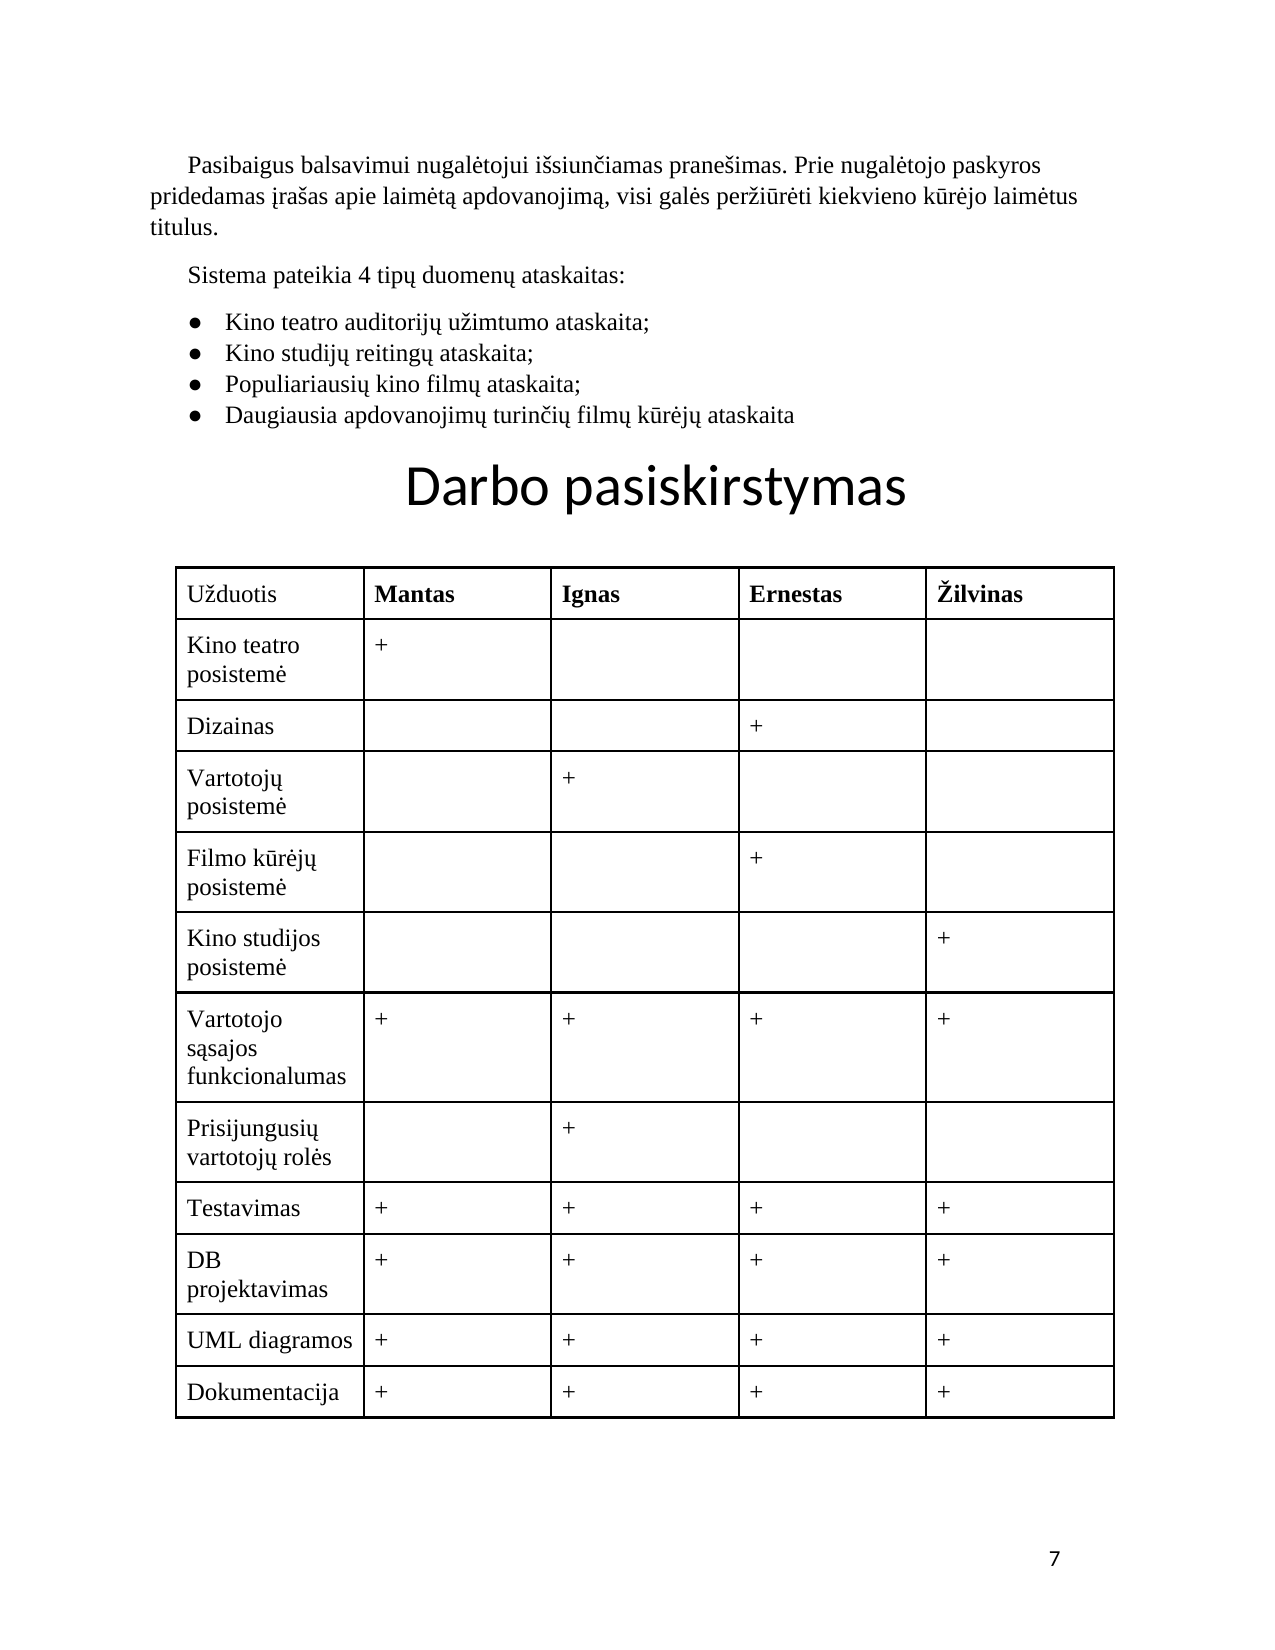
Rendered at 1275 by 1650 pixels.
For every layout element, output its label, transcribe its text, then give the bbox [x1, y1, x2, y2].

table_header Užduotis [177, 569, 363, 618]
table_cell [740, 913, 925, 991]
table_header Ernestas [740, 569, 925, 618]
table_cell + [365, 1315, 550, 1365]
table_cell + [740, 833, 925, 911]
table_cell [927, 833, 1113, 911]
subtitle Darbo pasiskirstymas [187, 448, 1125, 519]
table_cell Dizainas [177, 701, 363, 750]
table_cell Vartotojo sąsajos funkcionalumas [177, 994, 363, 1101]
table_cell + [365, 994, 550, 1101]
table_cell + [552, 1315, 738, 1365]
table_cell [365, 1103, 550, 1181]
table_cell + [552, 1235, 738, 1313]
table_cell + [552, 752, 738, 831]
table_header Mantas [365, 569, 550, 618]
table_cell + [740, 1235, 925, 1313]
table_cell [365, 913, 550, 991]
table_cell [927, 701, 1113, 750]
table_cell [740, 1103, 925, 1181]
table_cell Kino studijos posistemė [177, 913, 363, 991]
table_cell [365, 752, 550, 831]
table_cell [927, 752, 1113, 831]
table_cell Kino teatro posistemė [177, 620, 363, 698]
table_cell [927, 620, 1113, 698]
table_cell Prisijungusių vartotojų rolės [177, 1103, 363, 1181]
table_cell + [365, 1235, 550, 1313]
table_cell + [927, 1367, 1113, 1416]
table_cell Dokumentacija [177, 1367, 363, 1416]
table_cell + [552, 994, 738, 1101]
table_cell + [927, 913, 1113, 991]
table_cell [552, 833, 738, 911]
table_cell + [365, 1367, 550, 1416]
table_cell [552, 913, 738, 991]
table_cell [927, 1103, 1113, 1181]
table_cell + [365, 620, 550, 698]
table_header Ignas [552, 569, 738, 618]
list Kino studijų reitingų ataskaita; [187, 338, 1125, 367]
table_cell + [927, 1183, 1113, 1233]
text Sistema pateikia 4 tipų duomenų ataskaitas: [187, 260, 1125, 288]
table_cell + [552, 1183, 738, 1233]
table_cell UML diagramos [177, 1315, 363, 1365]
list Daugiausia apdovanojimų turinčių filmų kūrėjų ataskaita [187, 401, 1125, 429]
table_cell [740, 620, 925, 698]
table_cell + [927, 994, 1113, 1101]
list Populiariausių kino filmų ataskaita; [187, 369, 1125, 398]
table_cell + [552, 1103, 738, 1181]
table_cell [552, 701, 738, 750]
table_cell + [740, 1183, 925, 1233]
table_cell + [740, 701, 925, 750]
table_cell [365, 701, 550, 750]
table_cell + [552, 1367, 738, 1416]
table_cell + [740, 1315, 925, 1365]
table_cell Filmo kūrėjų posistemė [177, 833, 363, 911]
table_header Žilvinas [927, 569, 1113, 618]
table_cell + [740, 994, 925, 1101]
table_cell + [365, 1183, 550, 1233]
table_cell + [927, 1235, 1113, 1313]
list Kino teatro auditorijų užimtumo ataskaita; [187, 307, 1125, 336]
table_cell DB projektavimas [177, 1235, 363, 1313]
table_cell [552, 620, 738, 698]
table_cell Testavimas [177, 1183, 363, 1233]
table_cell + [927, 1315, 1113, 1365]
table_cell Vartotojų posistemė [177, 752, 363, 831]
table_cell [365, 833, 550, 911]
table_cell [740, 752, 925, 831]
text Pasibaigus balsavimui nugalėtojui išsiunčiamas pranešimas. Prie nugalėtojo paskyros pridedamas įrašas apie laimėtą apdovanojimą, visi galės peržiūrėti kiekvieno kūrėjo laimėtus titulus. [150, 150, 1125, 241]
table_cell + [740, 1367, 925, 1416]
